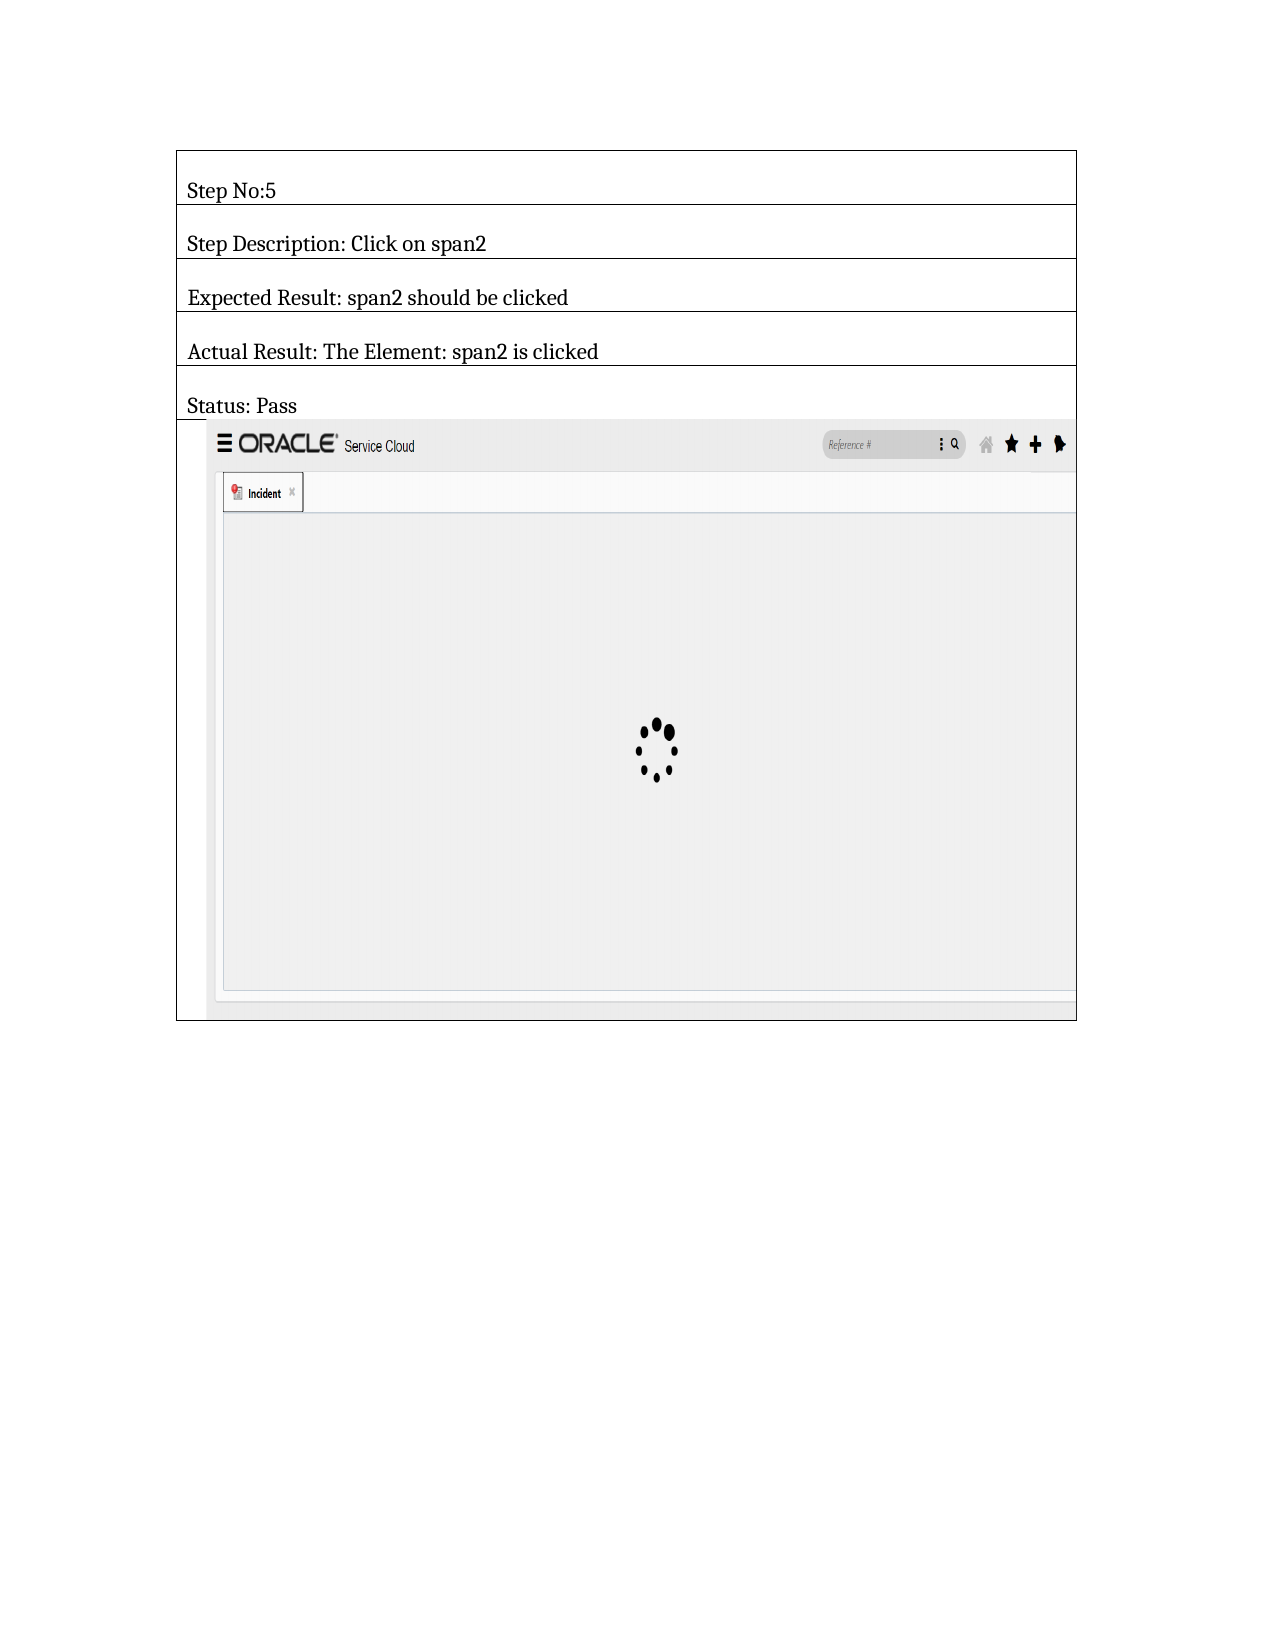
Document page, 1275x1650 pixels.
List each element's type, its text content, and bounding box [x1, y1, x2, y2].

table_cell Step Description: Click on span2 [177, 205, 1076, 257]
table_header Step No:5 [177, 151, 1076, 204]
table_cell Status: Pass [177, 366, 1076, 419]
picture [206, 419, 1077, 1020]
table_cell Actual Result: The Element: span2 is clicked [177, 312, 1076, 365]
table_cell [177, 420, 206, 1020]
table_cell Expected Result: span2 should be clicked [177, 259, 1076, 311]
